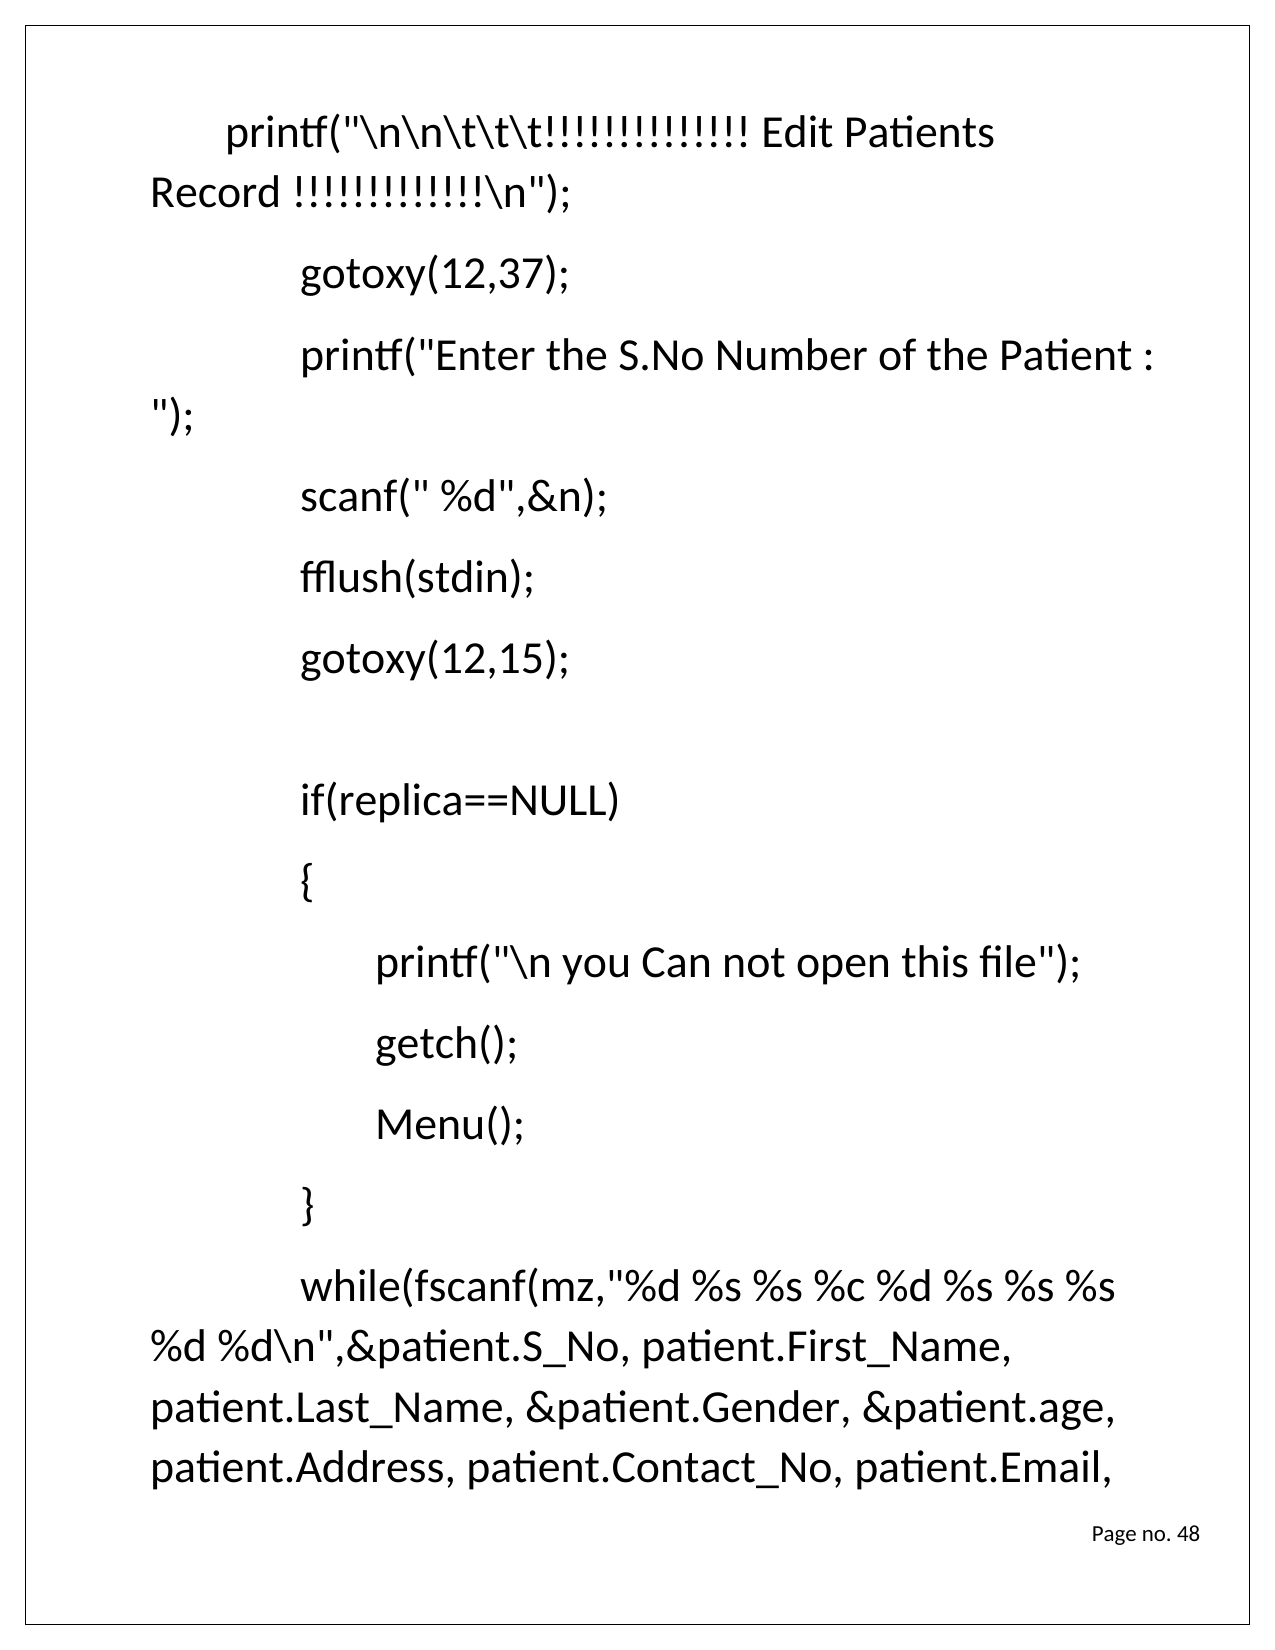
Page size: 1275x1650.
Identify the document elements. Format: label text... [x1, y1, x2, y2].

text fflush(stdin); [150, 548, 1180, 604]
text Menu(); [150, 1095, 1180, 1151]
text } [150, 1176, 1180, 1232]
text { [150, 852, 1180, 908]
text if(replica==NULL) [150, 771, 1180, 827]
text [150, 1257, 1180, 1494]
text printf("Enter the S.No Number of the Patient : "); [150, 325, 1180, 442]
text getch(); [150, 1014, 1180, 1070]
text gotoxy(12,37); [150, 244, 1180, 300]
text printf("\n you Can not open this file"); [150, 933, 1180, 989]
text scanf(" %d",&n); [150, 467, 1180, 523]
text gotoxy(12,15); [150, 629, 1180, 685]
text printf("\n\n\t\t\t!!!!!!!!!!!!!! Edit Patients Record !!!!!!!!!!!!!\n"); [150, 103, 1180, 219]
